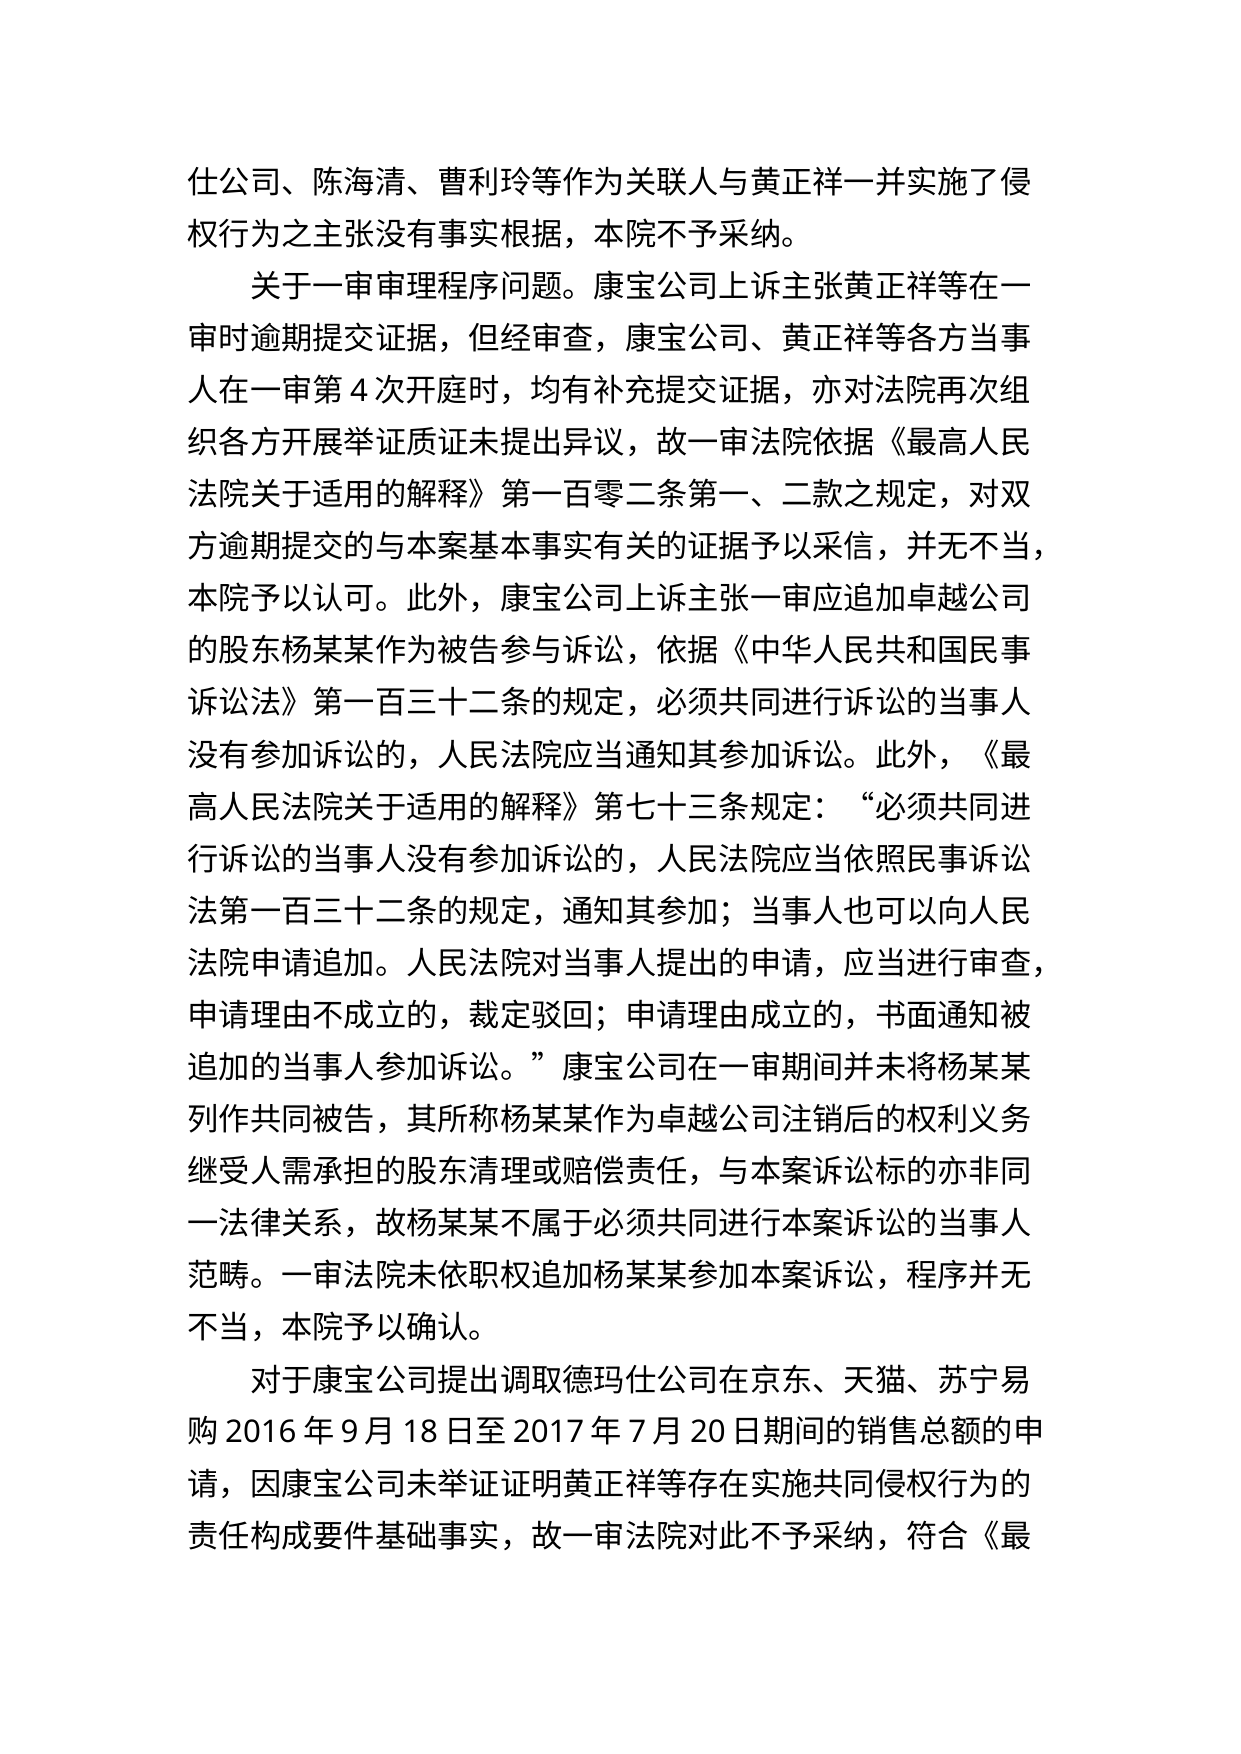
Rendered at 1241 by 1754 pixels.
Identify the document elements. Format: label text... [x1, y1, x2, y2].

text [187, 150, 1053, 254]
text 关于一审审理程序问题。康宝公司上诉主张黄正祥等在一审时逾期提交证据，但经审查，康宝公司、黄正祥等各方当事人在一审第4次开庭时，均有补充提交证据，亦对法院再次组织各方开展举证质证未提出异议，故一审法院依据《最高人民法院关于适用的解释》第一百零二条第一、二款之规定，对双方逾期提交的与本案基本事实有关的证据予以采信，并无不当，本院予以认可。此外，康宝公司上诉主张一审应追加卓越公司的股东杨某某作为被告参与诉讼，依据《中华人民共和国民事诉讼法》第一百三十二条的规定，必须共同进行诉讼的当事人没有参加诉讼的，人民法院应当通知其参加诉讼。此外，《最高人民法院关于适用的解释》第七十三条规定：“必须共同进行诉讼的当事人没有参加诉讼的，人民法院应当依照民事诉讼法第一百三十二条的规定，通知其参加；当事人也可以向人民法院申请追加。人民法院对当事人提出的申请，应当进行审查，申请理由不成立的，裁定驳回；申请理由成立的，书面通知被追加的当事人参加诉讼。”康宝公司在一审期间并未将杨某某列作共同被告，其所称杨某某作为卓越公司注销后的权利义务继受人需承担的股东清理或赔偿责任，与本案诉讼标的亦非同一法律关系，故杨某某不属于必须共同进行本案诉讼的当事人范畴。一审法院未依职权追加杨某某参加本案诉讼，程序并无不当，本院予以确认。 [187, 254, 1053, 1348]
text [187, 1348, 1053, 1556]
